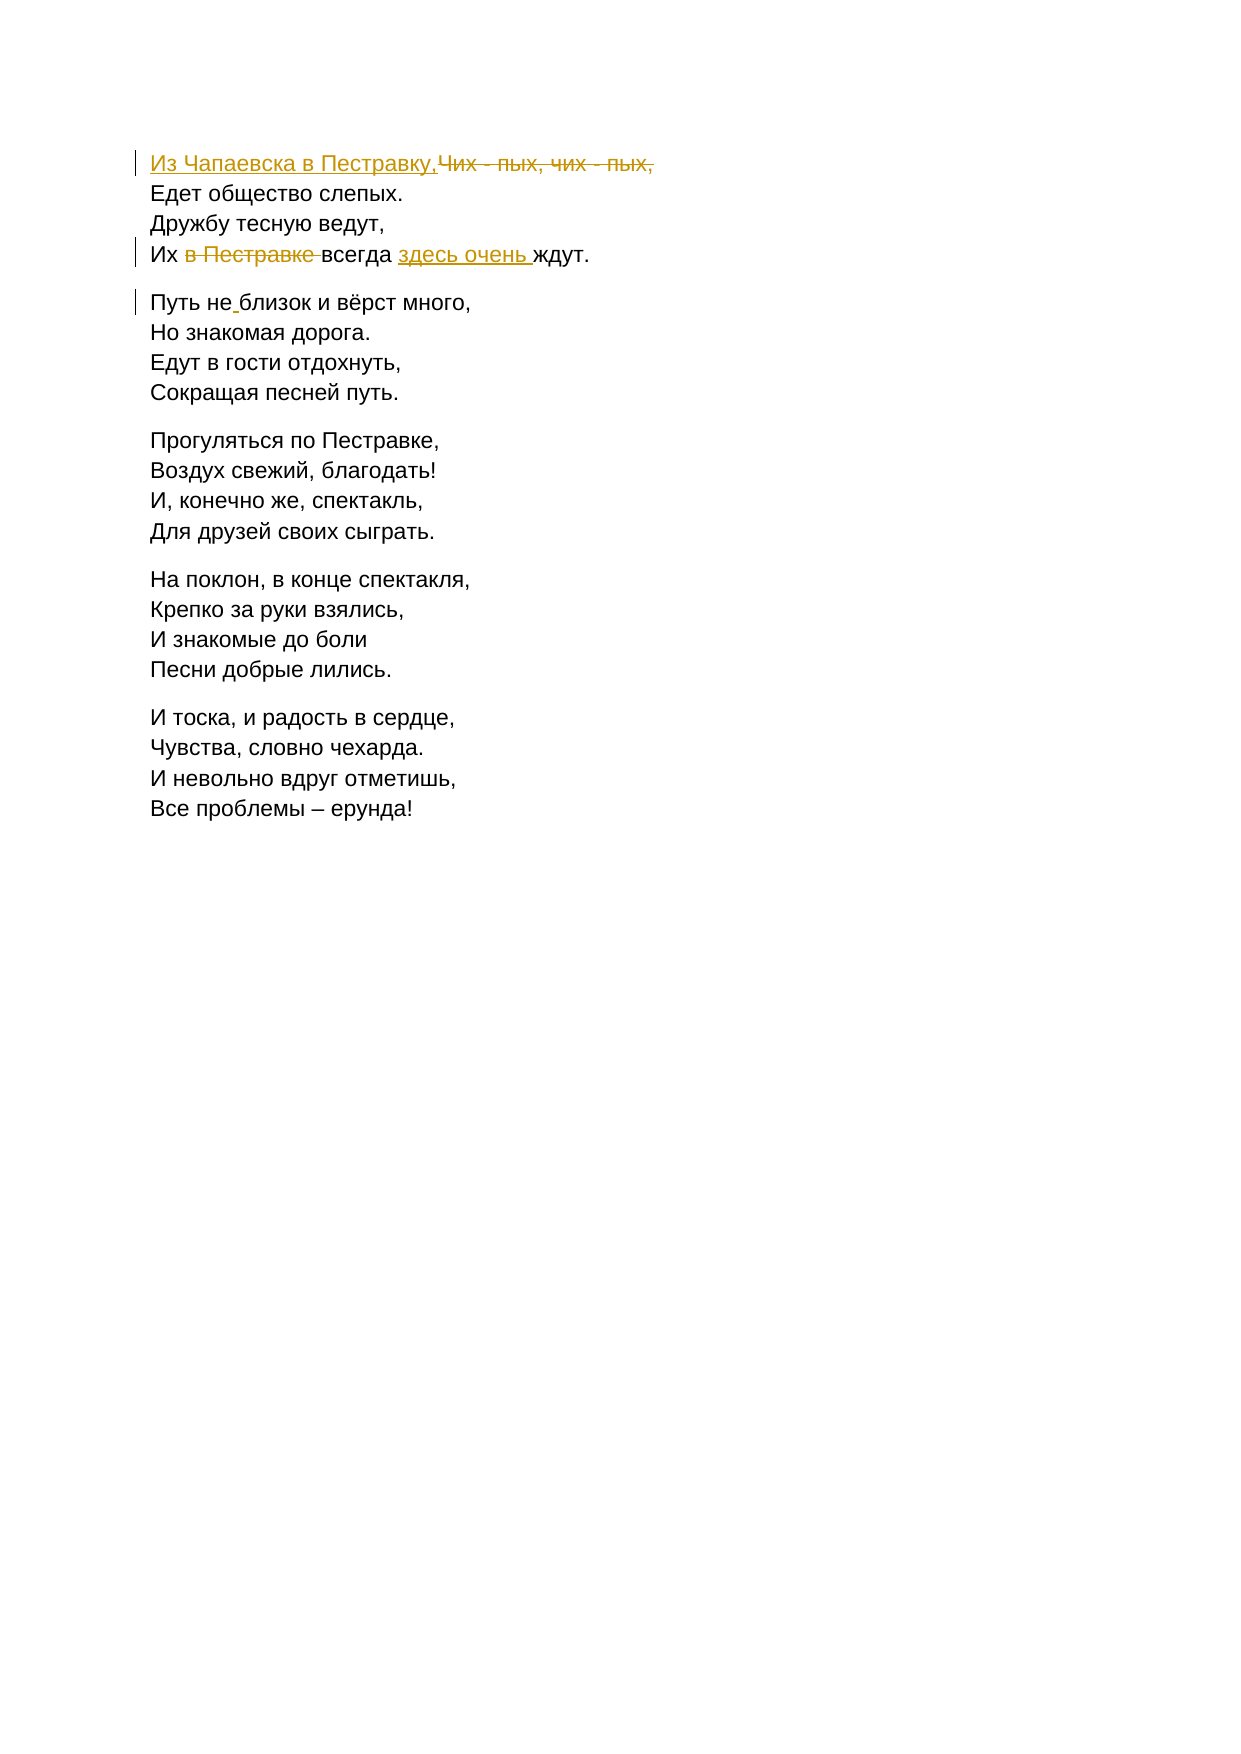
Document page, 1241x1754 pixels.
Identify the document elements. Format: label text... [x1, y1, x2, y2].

text Путь неблизок и вёрст много, Но знакомая дорога. Едут в гости отдохнуть, Сокращая песней путь. [150, 288, 1090, 406]
text На поклон, в конце спектакля, Крепко за руки взялись, И знакомые до боли Песни добрые лились. [150, 566, 1090, 683]
text Едет общество слепых. Дружбу тесную ведут, Их всегда ждут. [150, 150, 1090, 267]
text Прогуляться по Пестравке, Воздух свежий, благодать! И, конечно же, спектакль, Для друзей своих сыграть. [150, 427, 1090, 544]
text И тоска, и радость в сердце, Чувства, словно чехарда. И невольно вдруг отметишь, Все проблемы – ерунда! [150, 704, 1090, 821]
